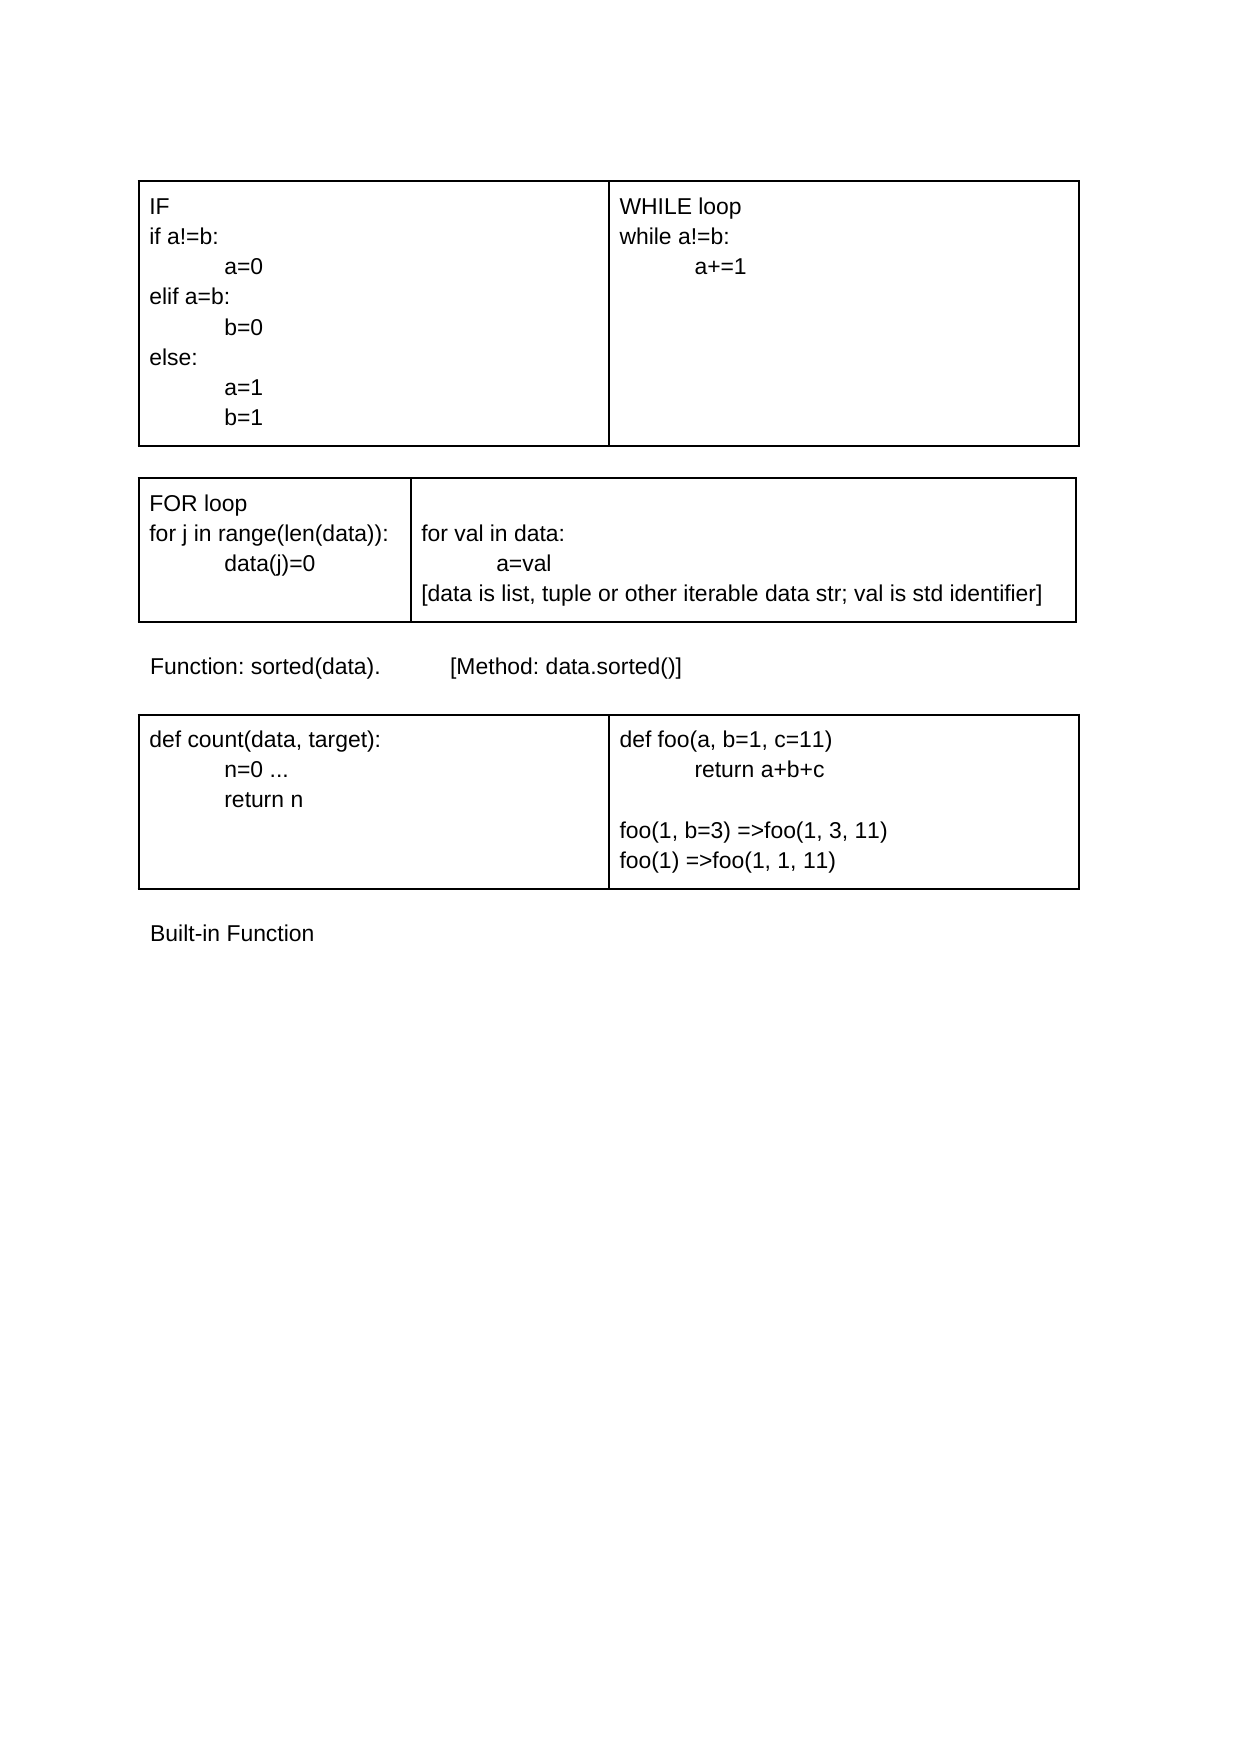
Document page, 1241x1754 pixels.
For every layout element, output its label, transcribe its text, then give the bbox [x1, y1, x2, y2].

table_header for val in data: a=val [data is list, tuple or other iterable data str; val is std identifier] [412, 479, 1075, 621]
table_header IF if a!=b: a=0 elif a=b: b=0 else: a=1 b=1 [140, 182, 608, 445]
text Function: sorted(data). [Method: data.sorted()] [150, 653, 1090, 679]
table_header FOR loop for j in range(len(data)): data(j)=0 [140, 479, 410, 621]
table_header def count(data, target): n=0 ... return n [140, 716, 608, 887]
text Built-in Function [150, 920, 1090, 946]
table_header WHILE loop while a!=b: a+=1 [610, 182, 1078, 445]
table_header def foo(a, b=1, c=11) return a+b+c foo(1, b=3) =>foo(1, 3, 11) foo(1) =>foo(1, 1, 11) [610, 716, 1078, 887]
